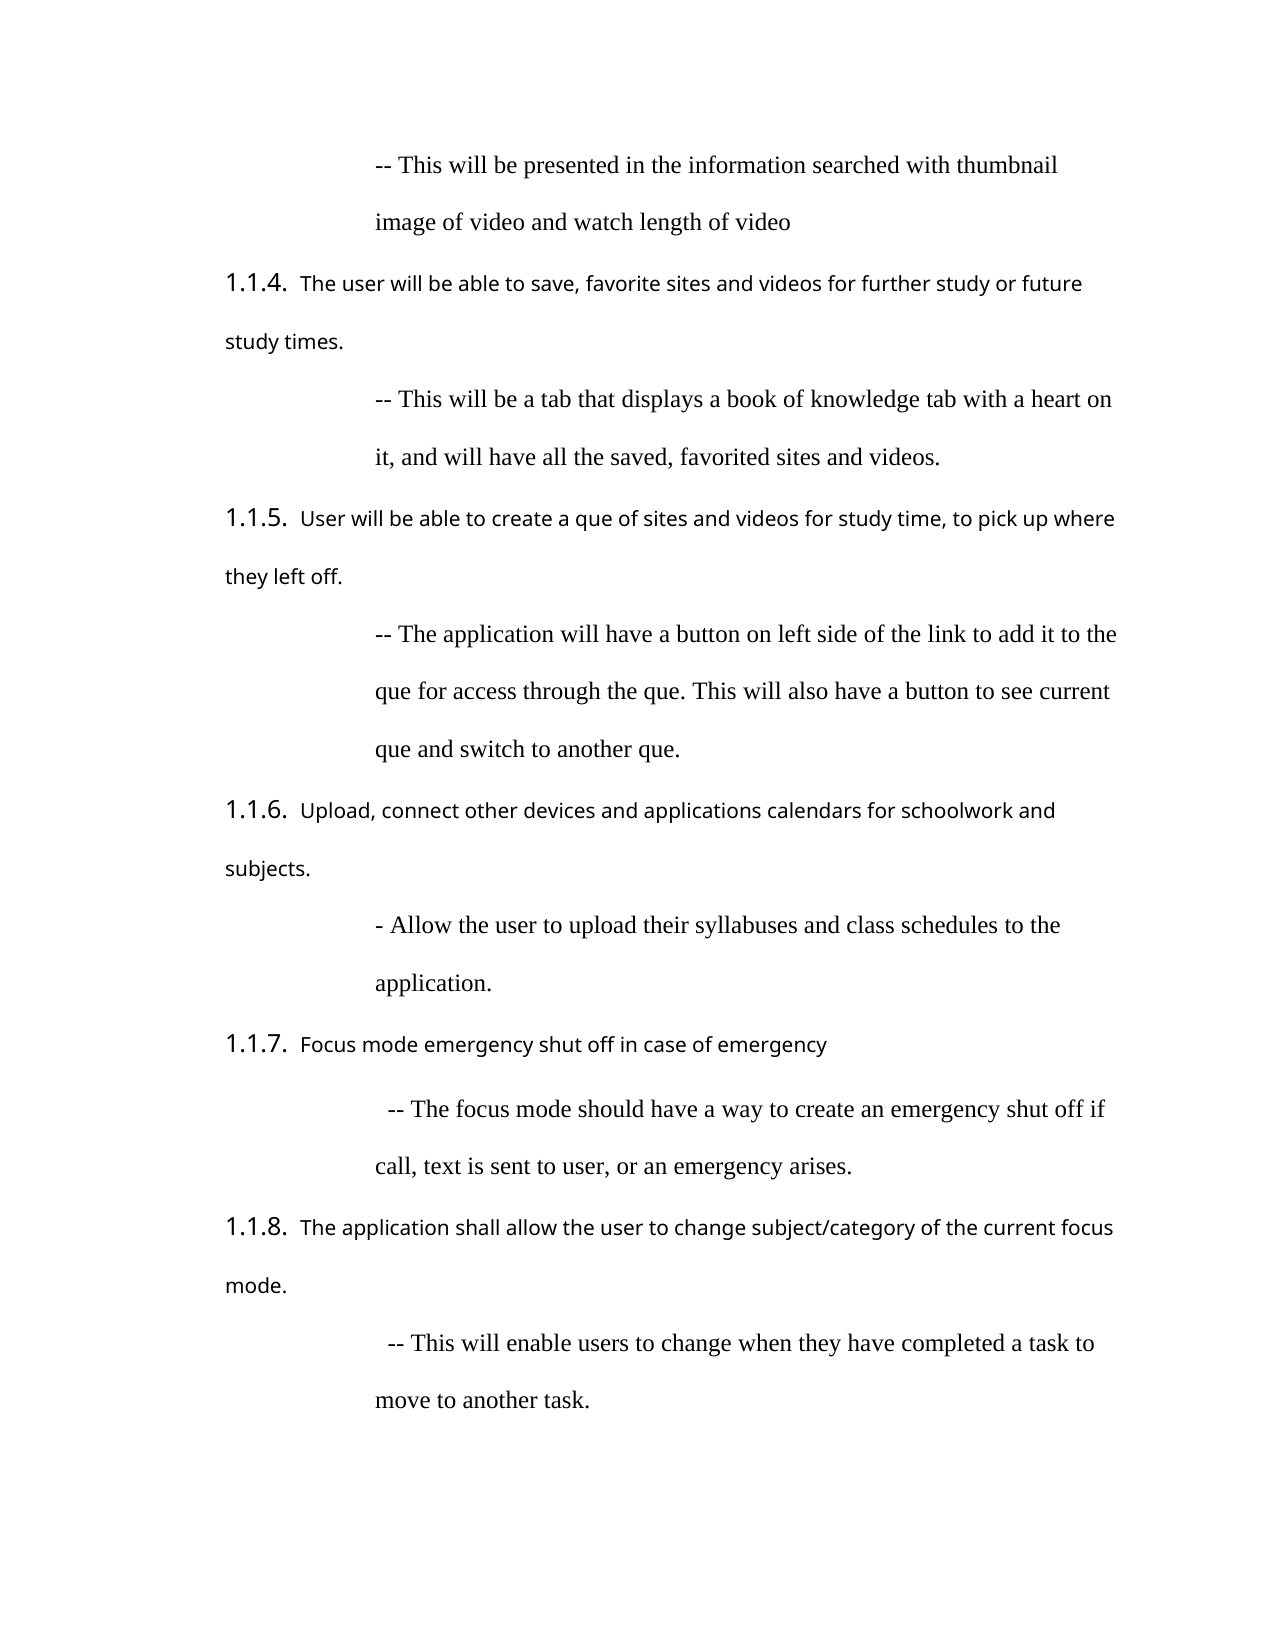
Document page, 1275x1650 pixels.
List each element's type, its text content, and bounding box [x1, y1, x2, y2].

list -- This will be presented in the information searched with thumbnail image of video and watch length of video [375, 150, 1125, 236]
list The user will be able to save, favorite sites and videos for further study or future study times. [225, 265, 1125, 356]
list Upload, connect other devices and applications calendars for schoolwork and subjects. [225, 791, 1125, 882]
list User will be able to create a que of sites and videos for study time, to pick up where they left off. [225, 499, 1125, 590]
list -- This will be a tab that displays a book of knowledge tab with a heart on it, and will have all the saved, favorited sites and videos. [375, 384, 1125, 471]
list -- The focus mode should have a way to create an emergency shut off if call, text is sent to user, or an emergency arises. [375, 1094, 1125, 1180]
list - Allow the user to upload their syllabuses and class schedules to the application. [375, 911, 1125, 997]
list Focus mode emergency shut off in case of emergency [225, 1026, 1125, 1060]
list -- This will enable users to change when they have completed a task to move to another task. [375, 1328, 1125, 1414]
list -- The application will have a button on left side of the link to add it to the que for access through the que. This will also have a button to see current que and switch to another que. [375, 619, 1125, 762]
list The application shall allow the user to change subject/category of the current focus mode. [225, 1209, 1125, 1300]
